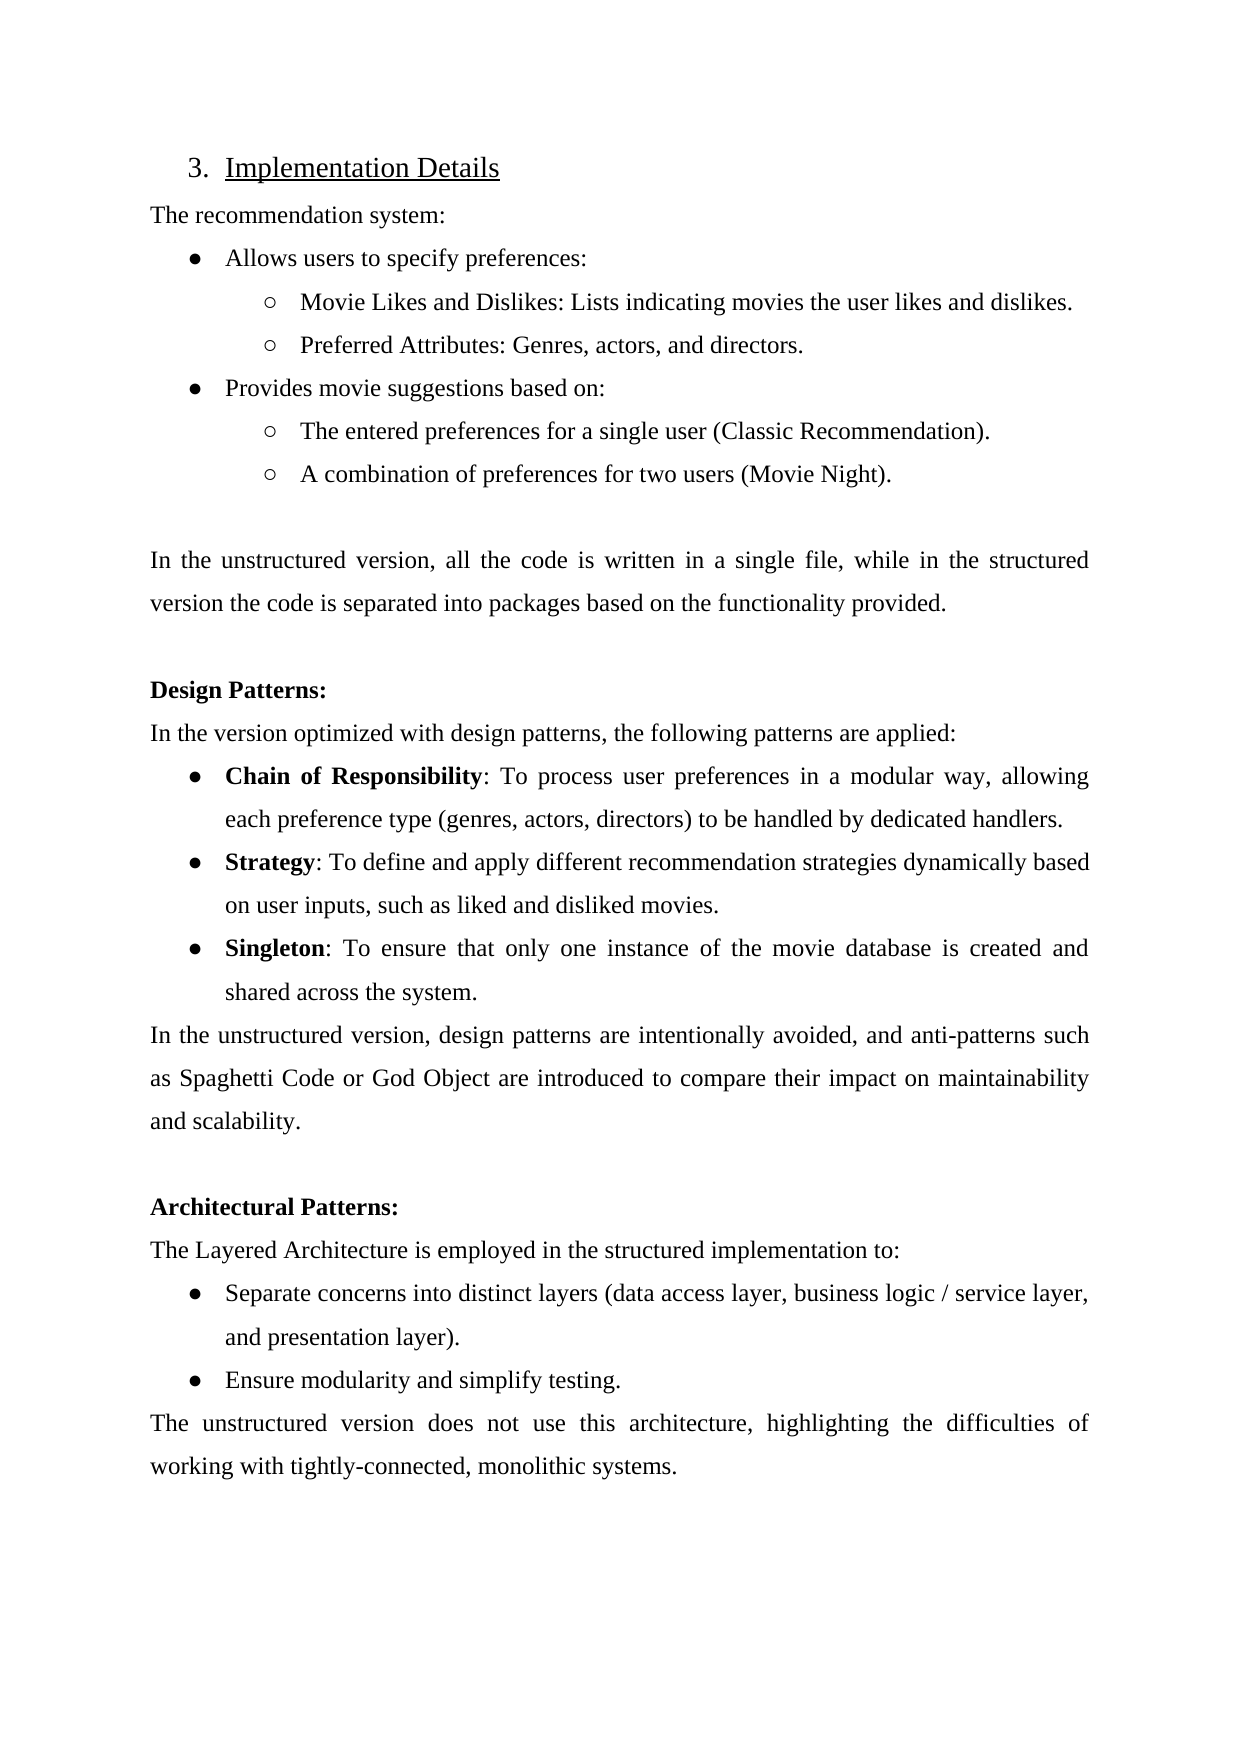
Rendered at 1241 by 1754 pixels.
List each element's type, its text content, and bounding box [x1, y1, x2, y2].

list Implementation Details [187, 150, 1090, 183]
list Preferred Attributes: Genres, actors, and directors. [262, 330, 1090, 358]
list The entered preferences for a single user (Classic Recommendation). [262, 416, 1090, 445]
text The recommendation system: [150, 200, 1090, 229]
list Strategy: To define and apply different recommendation strategies dynamically based on user inputs, such as liked and disliked movies. [187, 847, 1090, 919]
text In the version optimized with design patterns, the following patterns are applied: [150, 718, 1090, 747]
text Architectural Patterns: [150, 1192, 1090, 1221]
text In the unstructured version, all the code is written in a single file, while in the structured version the code is separated into packages based on the functionality provided. [150, 545, 1090, 617]
text Design Patterns: [150, 675, 1090, 703]
list Allows users to specify preferences: [187, 243, 1090, 272]
text The unstructured version does not use this architecture, highlighting the difficulties of working with tightly-connected, monolithic systems. [150, 1408, 1090, 1480]
list Provides movie suggestions based on: [187, 373, 1090, 402]
list Singleton: To ensure that only one instance of the movie database is created and shared across the system. [187, 933, 1090, 1005]
text The Layered Architecture is employed in the structured implementation to: [150, 1235, 1090, 1264]
list Ensure modularity and simplify testing. [187, 1365, 1090, 1393]
list Chain of Responsibility: To process user preferences in a modular way, allowing each preference type (genres, actors, directors) to be handled by dedicated handlers. [187, 761, 1090, 833]
list Separate concerns into distinct layers (data access layer, business logic / service layer, and presentation layer). [187, 1278, 1090, 1350]
list A combination of preferences for two users (Movie Night). [262, 459, 1090, 488]
list Movie Likes and Dislikes: Lists indicating movies the user likes and dislikes. [262, 287, 1090, 315]
text In the unstructured version, design patterns are intentionally avoided, and anti-patterns such as Spaghetti Code or God Object are introduced to compare their impact on maintainability and scalability. [150, 1020, 1090, 1135]
